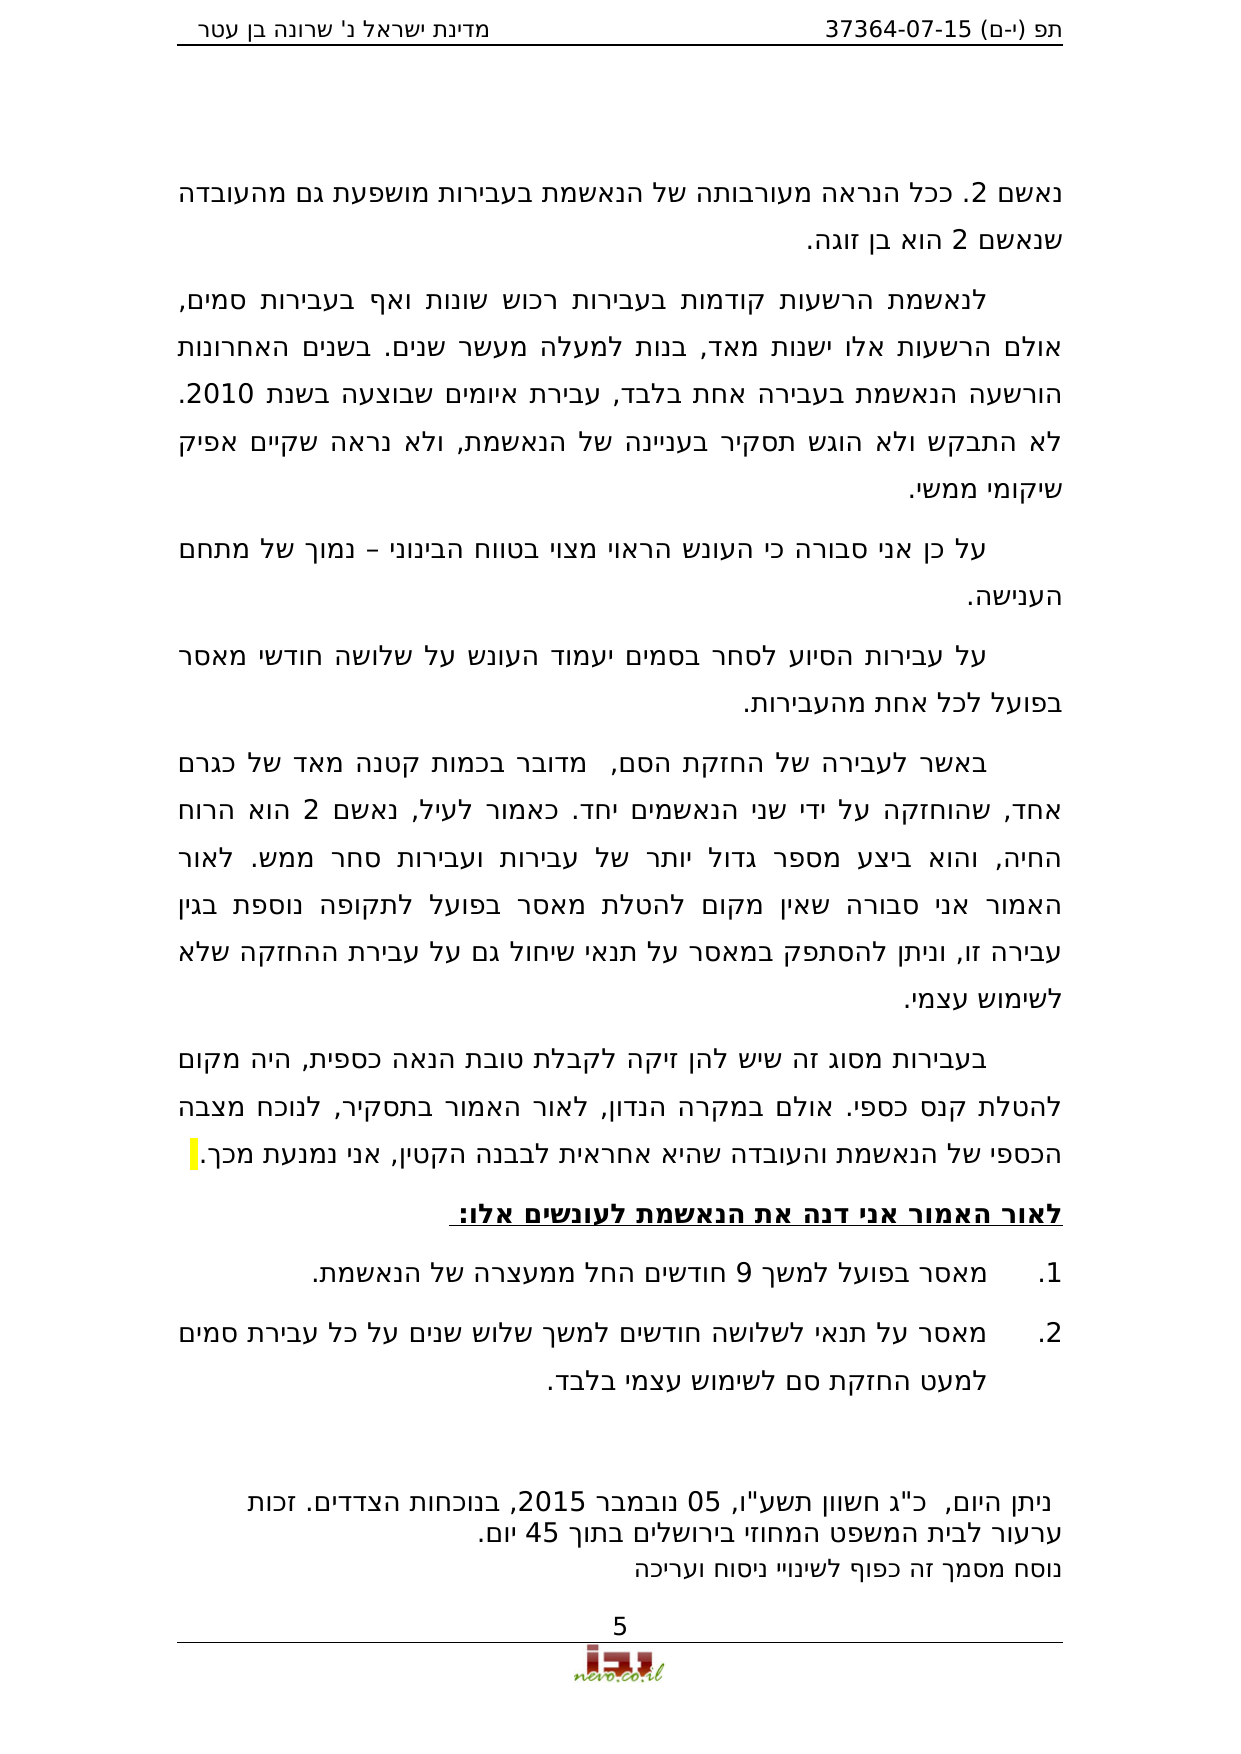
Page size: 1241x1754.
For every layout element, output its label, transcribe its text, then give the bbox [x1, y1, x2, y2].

text בעבירות מסוג זה שיש להן זיקה לקבלת טובת הנאה כספית, היה מקום להטלת קנס כספי. אולם במקרה הנדון, לאור האמור בתסקיר, לנוכח מצבה הכספי של הנאשמת והעובדה שהיא אחראית לבבנה הקטין, אני נמנעת מכך. [177, 1044, 1063, 1170]
picture [574, 1644, 666, 1683]
text לאור האמור אני דנה את הנאשמת לעונשים אלו: [177, 1198, 1063, 1229]
text 54678313ניתן היום, כ"ג חשוון תשע"ו, 05 נובמבר 2015, בנוכחות הצדדים. זכות ערעור לבית המשפט המחוזי בירושלים בתוך 45 יום. [177, 1486, 1063, 1549]
text לנאשמת הרשעות קודמות בעבירות רכוש שונות ואף בעבירות סמים, אולם הרשעות אלו ישנות מאד, בנות למעלה מעשר שנים. בשנים האחרונות הורשעה הנאשמת בעבירה אחת בלבד, עבירת איומים שבוצעה בשנת 2010. לא התבקש ולא הוגש תסקיר בעניינה של הנאשמת, ולא נראה שקיים אפיק שיקומי ממשי. [177, 284, 1063, 505]
text 2. מאסר על תנאי לשלושה חודשים למשך שלוש שנים על כל עבירת סמים למעט החזקת סם לשימוש עצמי בלבד. [177, 1318, 1063, 1396]
text על עבירות הסיוע לסחר בסמים יעמוד העונש על שלושה חודשי מאסר בפועל לכל אחת מהעבירות. [177, 640, 1063, 719]
text על כן אני סבורה כי העונש הראוי מצוי בטווח הבינוני – נמוך של מתחם הענישה. [177, 533, 1063, 612]
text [177, 177, 1063, 256]
text 1. מאסר בפועל למשך 9 חודשים החל ממעצרה של הנאשמת. [177, 1258, 1063, 1289]
text נוסח מסמך זה כפוף לשינויי ניסוח ועריכה [177, 1554, 1063, 1583]
text באשר לעבירה של החזקת הסם, מדובר בכמות קטנה מאד של כגרם אחד, שהוחזקה על ידי שני הנאשמים יחד. כאמור לעיל, נאשם 2 הוא הרוח החיה, והוא ביצע מספר גדול יותר של עבירות ועבירות סחר ממש. לאור האמור אני סבורה שאין מקום להטלת מאסר בפועל לתקופה נוספת בגין עבירה זו, וניתן להסתפק במאסר על תנאי שיחול גם על עבירת ההחזקה שלא לשימוש עצמי. [177, 747, 1063, 1015]
